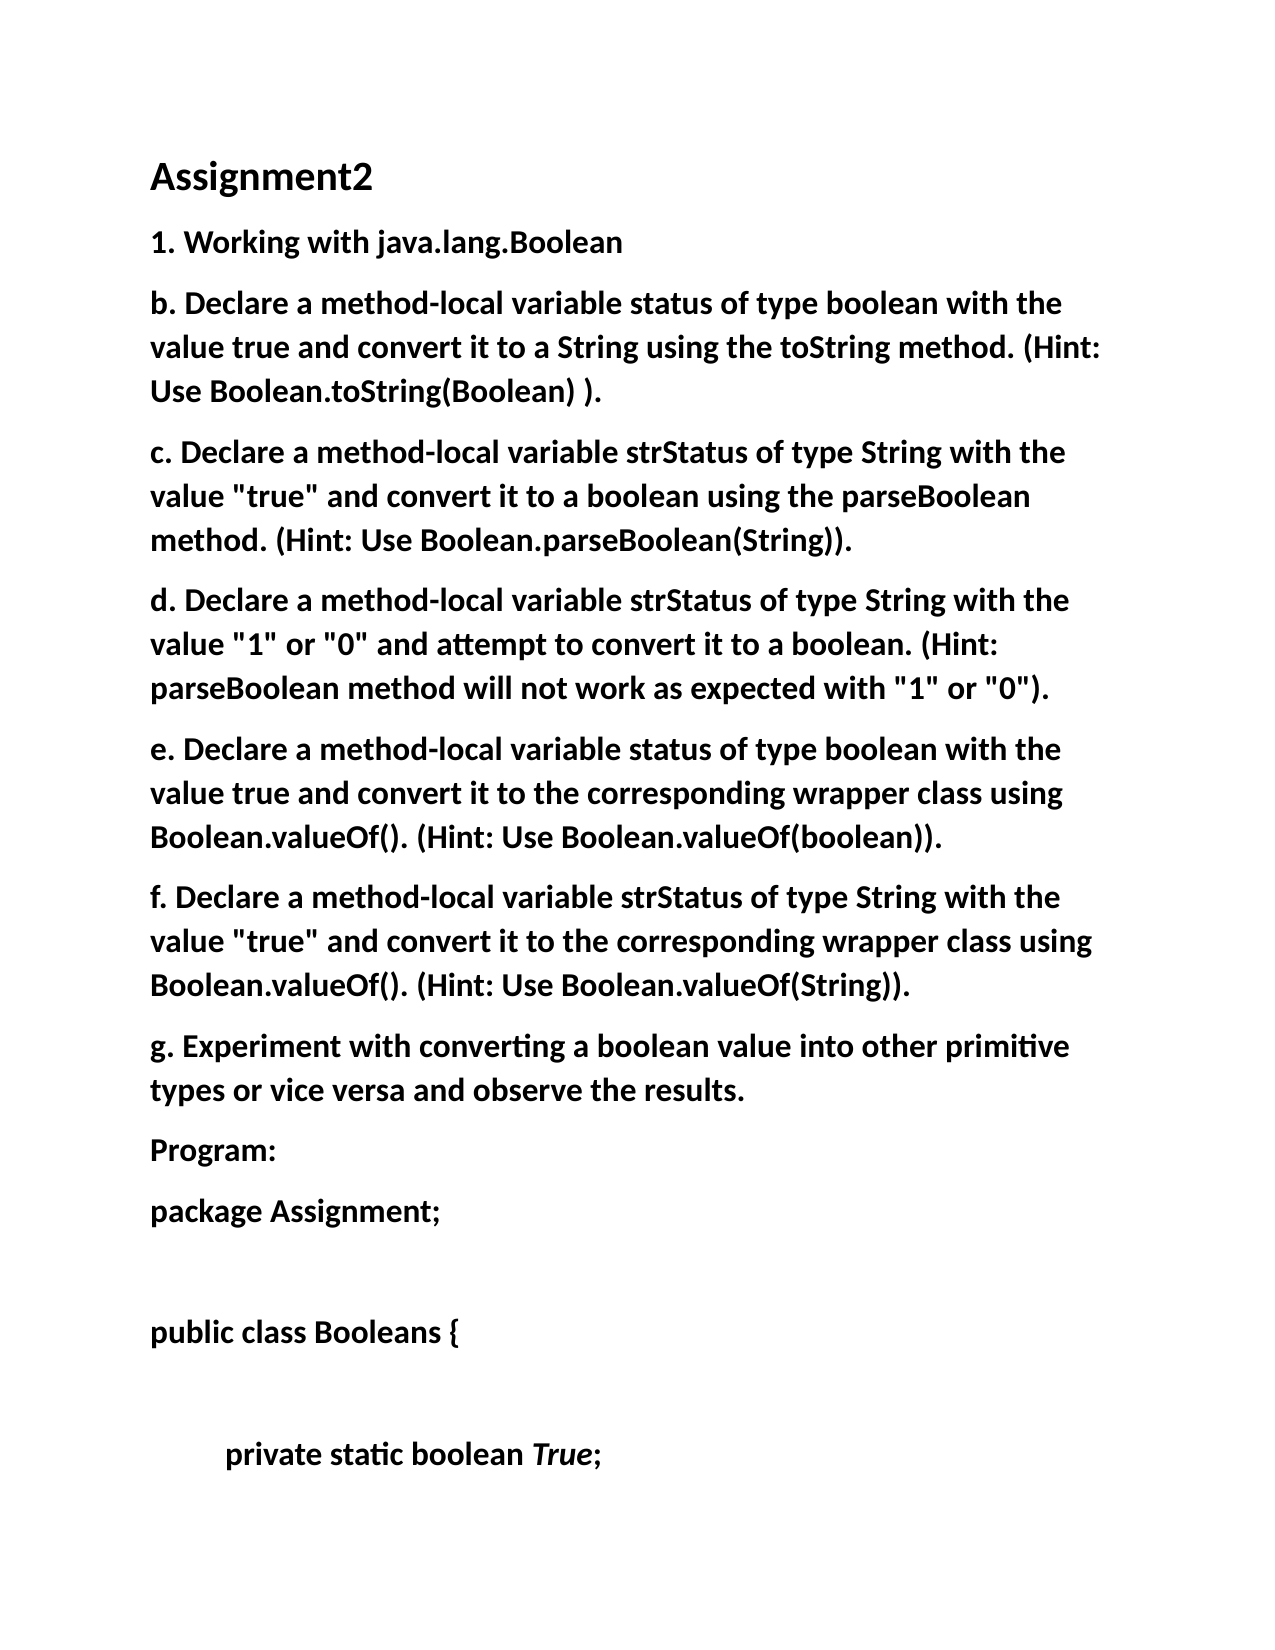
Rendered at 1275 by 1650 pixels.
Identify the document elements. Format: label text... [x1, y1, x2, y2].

text package Assignment; [150, 1190, 1125, 1231]
text public class Booleans { [150, 1311, 1125, 1352]
text e. Declare a method-local variable status of type boolean with the value true and convert it to the corresponding wrapper class using Boolean.valueOf(). (Hint: Use Boolean.valueOf(boolean)). [150, 728, 1125, 856]
text f. Declare a method-local variable strStatus of type String with the value "true" and convert it to the corresponding wrapper class using Boolean.valueOf(). (Hint: Use Boolean.valueOf(String)). [150, 876, 1125, 1005]
text Program: [150, 1129, 1125, 1170]
text d. Declare a method-local variable strStatus of type String with the value "1" or "0" and attempt to convert it to a boolean. (Hint: parseBoolean method will not work as expected with "1" or "0"). [150, 579, 1125, 708]
text 1. Working with java.lang.Boolean [150, 222, 1125, 262]
text Assignment2 [150, 150, 1125, 201]
text c. Declare a method-local variable strStatus of type String with the value "true" and convert it to a boolean using the parseBoolean method. (Hint: Use Boolean.parseBoolean(String)). [150, 431, 1125, 559]
text private static boolean True; [150, 1433, 1125, 1473]
text b. Declare a method-local variable status of type boolean with the value true and convert it to a String using the toString method. (Hint: Use Boolean.toString(Boolean) ). [150, 282, 1125, 411]
text g. Experiment with converting a boolean value into other primitive types or vice versa and observe the results. [150, 1025, 1125, 1109]
